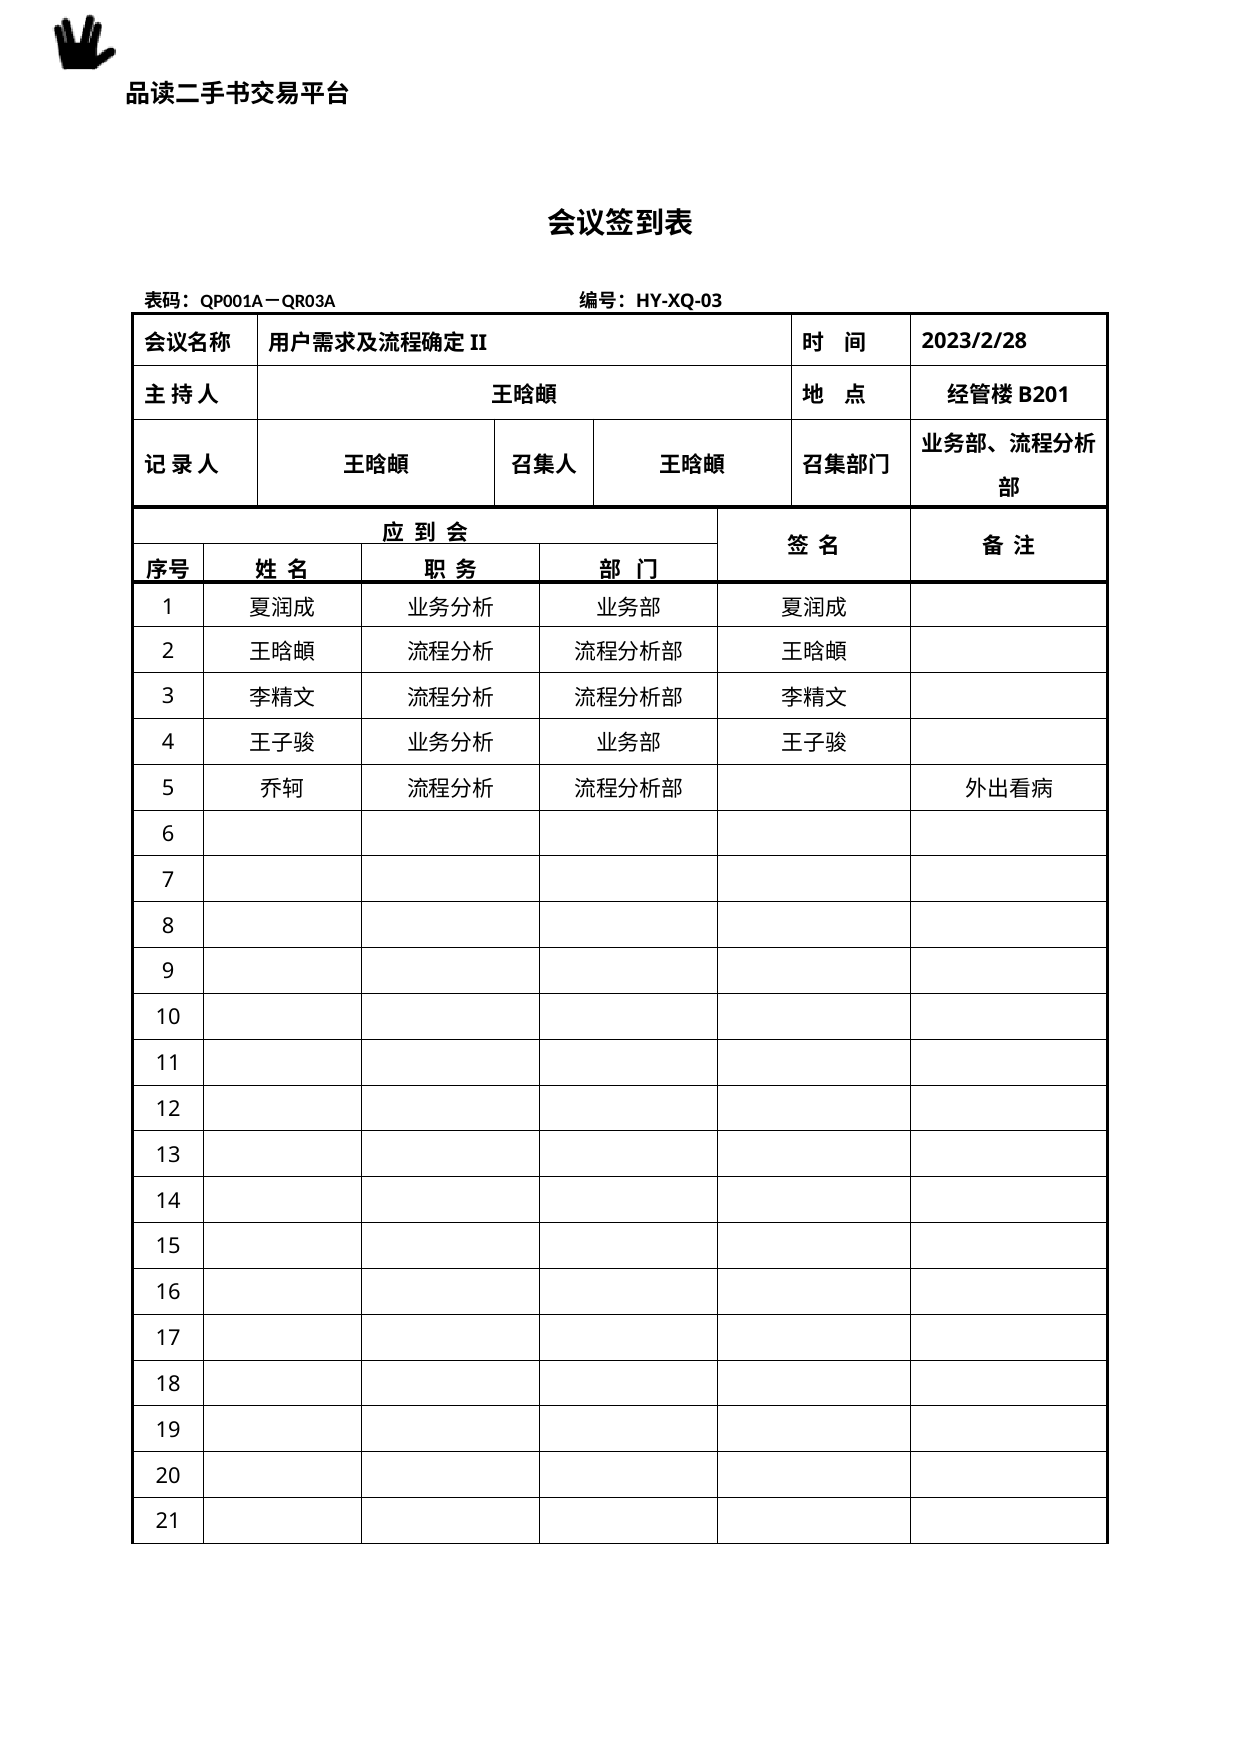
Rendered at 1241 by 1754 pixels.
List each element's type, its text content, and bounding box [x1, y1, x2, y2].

table_cell 流程分析 [362, 627, 539, 672]
table_cell 记 录 人 [134, 420, 257, 505]
table_cell [362, 1086, 539, 1130]
table_cell [540, 811, 717, 855]
table_cell [540, 1315, 717, 1359]
table_cell 流程分析 [362, 765, 539, 809]
table_cell [204, 1406, 361, 1451]
table_cell [911, 1131, 1106, 1176]
table_cell [911, 1086, 1106, 1130]
table_cell [911, 1406, 1106, 1451]
table_cell [362, 1315, 539, 1359]
table_cell [362, 948, 539, 993]
table_cell 流程分析部 [540, 627, 717, 672]
picture [51, 13, 117, 72]
table_cell 序号 [134, 544, 203, 580]
table_cell 李精文 [718, 673, 910, 718]
table_cell [718, 765, 910, 809]
table_cell [362, 811, 539, 855]
table_cell [362, 1040, 539, 1084]
table_cell [540, 1498, 717, 1543]
table_cell [204, 1131, 361, 1176]
table_cell 王晗頔 [204, 627, 361, 672]
table_cell [911, 1315, 1106, 1359]
table_cell [540, 902, 717, 947]
table_cell 经管楼B201 [911, 366, 1106, 418]
table_cell [204, 1269, 361, 1314]
table_cell 夏润成 [718, 584, 910, 626]
table_cell [718, 1269, 910, 1314]
table_header 会议签到表 [133, 172, 1108, 277]
table_cell [718, 1315, 910, 1359]
table_cell 17 [134, 1315, 203, 1359]
table_cell [540, 1086, 717, 1130]
table_cell [362, 902, 539, 947]
table_cell [204, 1361, 361, 1405]
table_cell [362, 1269, 539, 1314]
table_cell [204, 902, 361, 947]
table_cell [718, 1498, 910, 1543]
table_cell 8 [134, 902, 203, 947]
table_cell [911, 584, 1106, 626]
table_cell [911, 948, 1106, 993]
table_cell 6 [134, 811, 203, 855]
table_cell [362, 856, 539, 901]
table_cell 召集部门 [792, 420, 910, 505]
table_cell [362, 1452, 539, 1497]
table_cell [204, 1452, 361, 1497]
table_cell 夏润成 [204, 584, 361, 626]
table_cell [540, 948, 717, 993]
table_cell [204, 1223, 361, 1268]
table_cell [204, 1315, 361, 1359]
table_cell [362, 1223, 539, 1268]
table_cell 2 [134, 627, 203, 672]
table_cell [362, 1361, 539, 1405]
table_cell [718, 948, 910, 993]
table_cell 业务部 [540, 584, 717, 626]
table_cell 时 间 [792, 315, 910, 365]
table_cell 职 务 [362, 544, 539, 580]
table_cell 19 [134, 1406, 203, 1451]
table_cell 业务部、流程分析部 [911, 420, 1106, 505]
table_cell [718, 1223, 910, 1268]
table_cell [204, 994, 361, 1039]
table_cell [718, 1452, 910, 1497]
table_cell [911, 856, 1106, 901]
table_cell [204, 1086, 361, 1130]
table_cell [540, 1269, 717, 1314]
table_cell 召集人 [495, 420, 593, 505]
table_cell 乔轲 [204, 765, 361, 809]
table_cell [911, 811, 1106, 855]
table_cell [362, 1131, 539, 1176]
table_cell [911, 1452, 1106, 1497]
table_cell 王晗頔 [258, 420, 494, 505]
table_cell 会议名称 [134, 315, 257, 365]
table_cell 10 [134, 994, 203, 1039]
table_cell 12 [134, 1086, 203, 1130]
table_cell [362, 994, 539, 1039]
table_cell [540, 1177, 717, 1222]
table_cell [718, 1177, 910, 1222]
table_cell 9 [134, 948, 203, 993]
table_cell [718, 902, 910, 947]
table_cell [911, 902, 1106, 947]
table_cell [718, 1406, 910, 1451]
table_cell 7 [134, 856, 203, 901]
table_cell 14 [134, 1177, 203, 1222]
table_cell 李精文 [204, 673, 361, 718]
table_cell 王晗頔 [594, 420, 791, 505]
table_cell 地 点 [792, 366, 910, 418]
table_cell [911, 994, 1106, 1039]
table_cell 20 [134, 1452, 203, 1497]
table_cell [911, 1498, 1106, 1543]
table_cell 流程分析 [362, 673, 539, 718]
table_cell 王晗頔 [718, 627, 910, 672]
table_cell 流程分析部 [540, 765, 717, 809]
table_cell [204, 811, 361, 855]
table_cell 备 注 [911, 509, 1106, 580]
table_cell 1 [134, 584, 203, 626]
table_cell [718, 1086, 910, 1130]
table_cell 4 [134, 719, 203, 764]
table_cell [718, 856, 910, 901]
table_cell [911, 1223, 1106, 1268]
table_cell [362, 1177, 539, 1222]
table_cell [540, 1361, 717, 1405]
table_cell [718, 1040, 910, 1084]
table_cell 王子骏 [718, 719, 910, 764]
table_cell [540, 1131, 717, 1176]
table_cell [204, 1040, 361, 1084]
table_cell 5 [134, 765, 203, 809]
table_cell 业务部 [540, 719, 717, 764]
table_cell 11 [134, 1040, 203, 1084]
table_cell 外出看病 [911, 765, 1106, 809]
table_cell 流程分析部 [540, 673, 717, 718]
table_cell 用户需求及流程确定II [258, 315, 791, 365]
table_cell [204, 1177, 361, 1222]
table_cell [540, 856, 717, 901]
table_cell [718, 1131, 910, 1176]
table_cell [540, 1406, 717, 1451]
table_cell [911, 627, 1106, 672]
table_cell [204, 856, 361, 901]
table_cell 16 [134, 1269, 203, 1314]
table_cell 15 [134, 1223, 203, 1268]
table_cell [362, 1406, 539, 1451]
table_cell 主 持 人 [134, 366, 257, 418]
table_cell [540, 994, 717, 1039]
table_cell [204, 1498, 361, 1543]
table_cell 业务分析 [362, 719, 539, 764]
table_cell 2023/2/28 [911, 315, 1106, 365]
table_cell 王晗頔 [258, 366, 791, 418]
table_cell [362, 1498, 539, 1543]
table_cell 王子骏 [204, 719, 361, 764]
table_cell [204, 948, 361, 993]
table_cell 业务分析 [362, 584, 539, 626]
table_cell 13 [134, 1131, 203, 1176]
table_cell [911, 673, 1106, 718]
table_cell [718, 994, 910, 1039]
table_cell 表码：QP001A－QR03A 编号：HY-XQ-03 [133, 277, 1108, 312]
table_cell [540, 1223, 717, 1268]
table_cell 21 [134, 1498, 203, 1543]
table_cell 姓 名 [204, 544, 361, 580]
table_cell [911, 1040, 1106, 1084]
table_cell [911, 1361, 1106, 1405]
table_cell [540, 1040, 717, 1084]
table_cell [911, 719, 1106, 764]
table_cell 18 [134, 1361, 203, 1405]
table_cell [718, 1361, 910, 1405]
table_cell [718, 811, 910, 855]
table_cell 3 [134, 673, 203, 718]
table_cell 部 门 [540, 544, 717, 580]
table_cell [540, 1452, 717, 1497]
table_cell [911, 1177, 1106, 1222]
table_cell 签 名 [718, 509, 910, 580]
table_cell 应 到 会 [134, 509, 717, 543]
table_cell [911, 1269, 1106, 1314]
